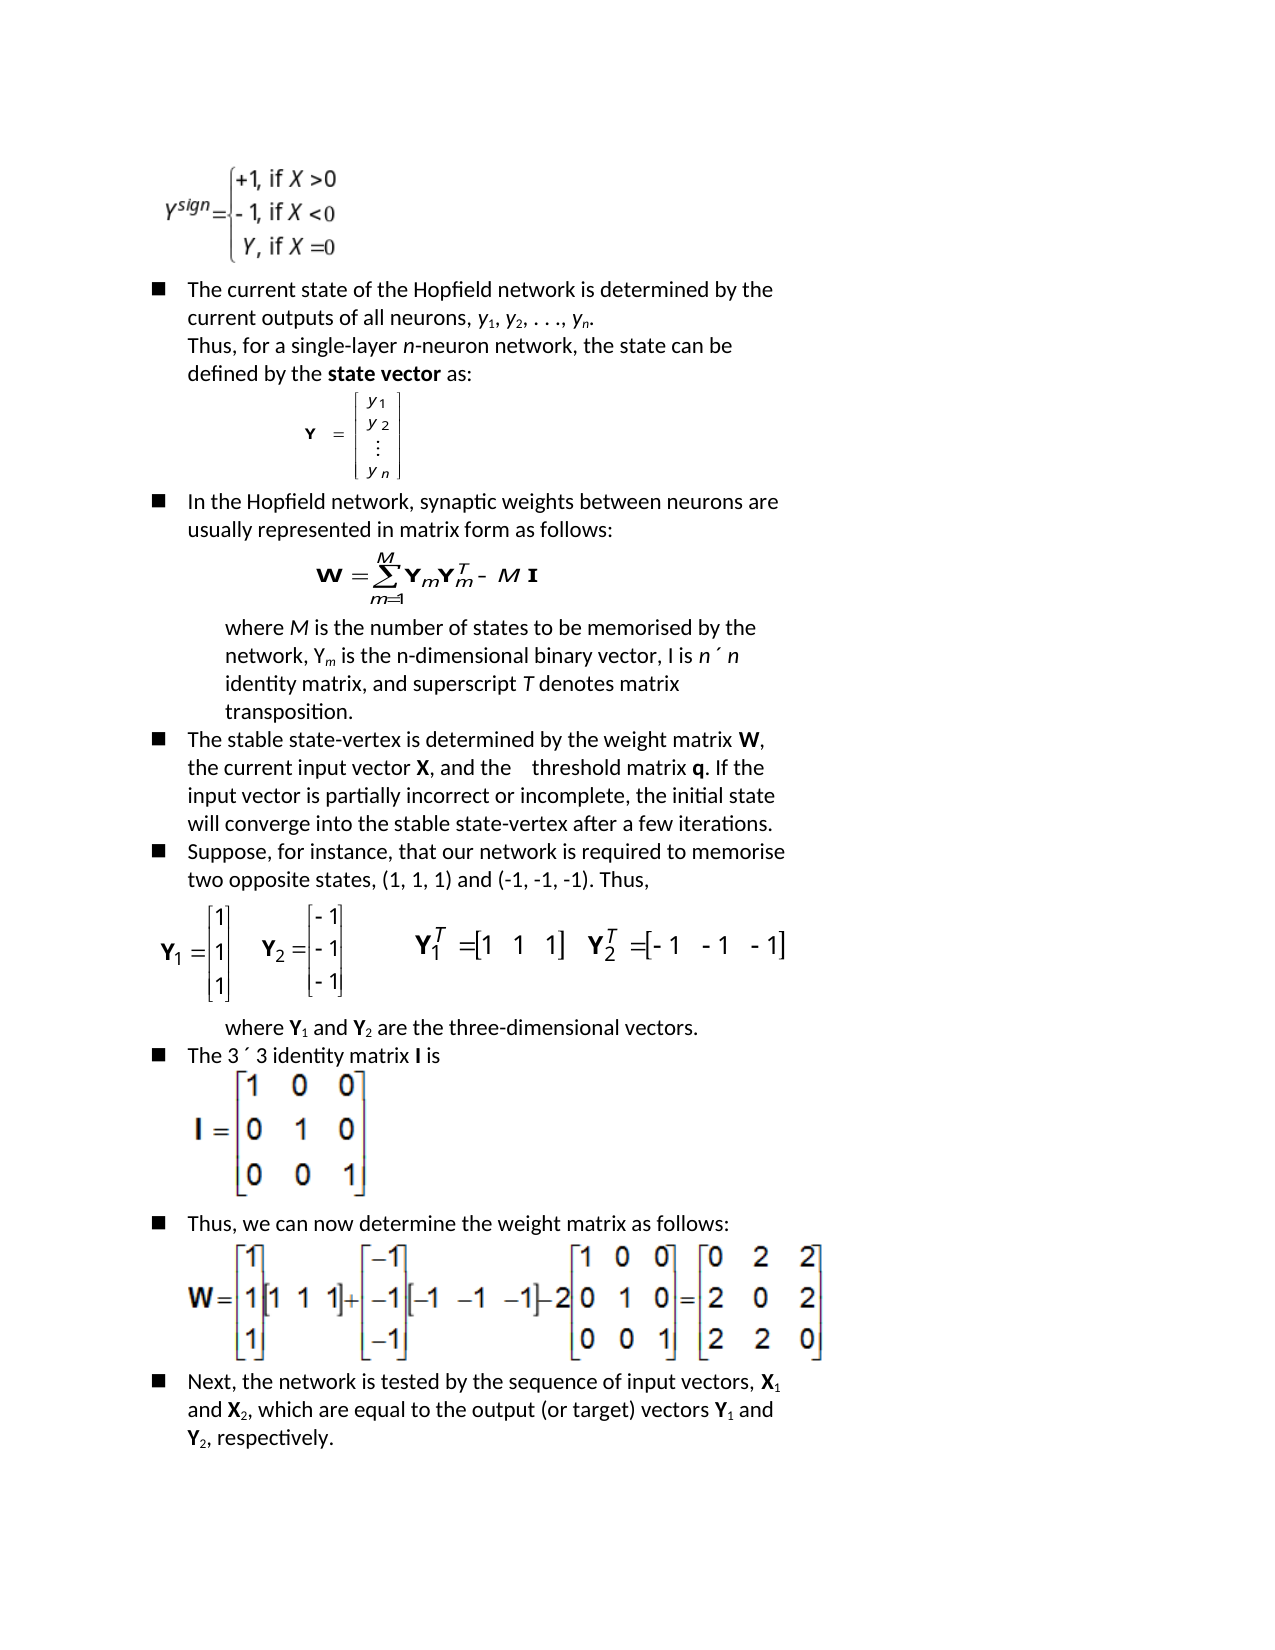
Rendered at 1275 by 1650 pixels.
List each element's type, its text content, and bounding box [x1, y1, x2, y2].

list The 3 ´ 3 identity matrix I is [150, 1041, 787, 1069]
list The stable state-vertex is determined by the weight matrix W, the current input vector X, and the threshold matrix q. If the input vector is partially incorrect or incomplete, the initial state will converge into the stable state-vertex after a few iterations. [150, 725, 787, 837]
list Suppose, for instance, that our network is required to memorise two opposite states, (1, 1, 1) and (-1, -1, -1). Thus, [150, 837, 787, 893]
list Thus, we can now determine the weight matrix as follows: [150, 1209, 787, 1237]
text where Y1 and Y2 are the three-dimensional vectors. [150, 1013, 787, 1041]
list In the Hopfield network, synaptic weights between neurons are usually represented in matrix form as follows: [150, 487, 787, 543]
list The current state of the Hopfield network is determined by the current outputs of all neurons, y1, y2, . . ., yn. [150, 275, 787, 331]
text Thus, for a single-layer n-neuron network, the state can be defined by the state vector as: [187, 331, 787, 387]
list Next, the network is tested by the sequence of input vectors, X1 and X2, which are equal to the output (or target) vectors Y1 and Y2, respectively. [150, 1367, 787, 1451]
text where M is the number of states to be memorised by the network, Ym is the n-dimensional binary vector, I is n ´ n identity matrix, and superscript T denotes matrix transposition. [225, 613, 787, 725]
picture [187, 1068, 373, 1209]
picture [187, 1237, 826, 1368]
